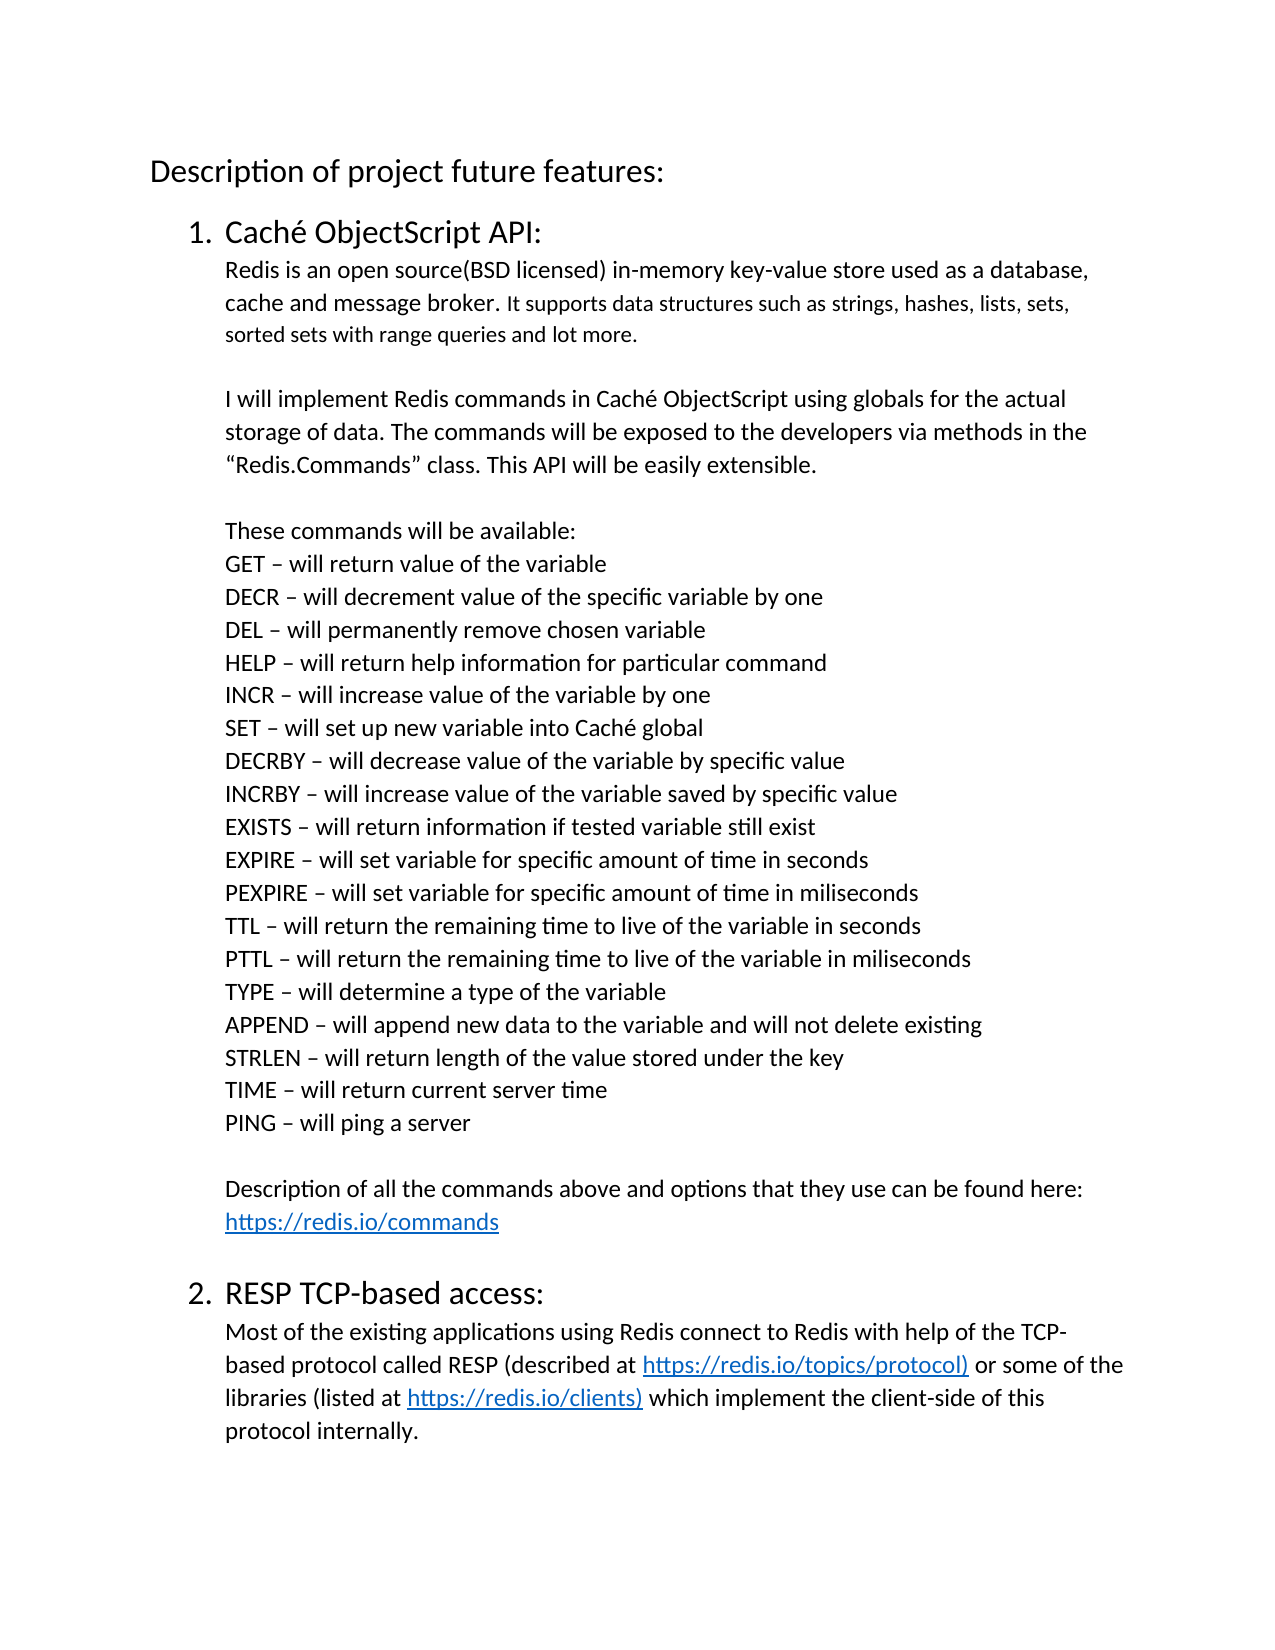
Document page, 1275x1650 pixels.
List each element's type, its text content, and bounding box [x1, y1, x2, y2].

list RESP TCP-based access: [187, 1272, 1125, 1313]
list I will implement Redis commands in Caché ObjectScript using globals for the actual storage of data. The commands will be exposed to the developers via methods in the “Redis.Commands” class. This API will be easily extensible. [225, 383, 1125, 480]
list PEXPIRE – will set variable for specific amount of time in miliseconds [225, 877, 1125, 908]
list DECR – will decrement value of the specific variable by one [225, 581, 1125, 611]
list STRLEN – will return length of the value stored under the key [225, 1042, 1125, 1072]
list SET – will set up new variable into Caché global [225, 712, 1125, 743]
list INCRBY – will increase value of the variable saved by specific value [225, 778, 1125, 809]
list EXPIRE – will set variable for specific amount of time in seconds [225, 844, 1125, 875]
list TYPE – will determine a type of the variable [225, 976, 1125, 1006]
list Most of the existing applications using Redis connect to Redis with help of the TCP-based protocol called RESP (described at https://redis.io/topics/protocol) or some of the libraries (listed at https://redis.io/clients) which implement the client-side of this protocol internally. [225, 1316, 1125, 1445]
list HELP – will return help information for particular command [225, 647, 1125, 677]
list Description of all the commands above and options that they use can be found here: https://redis.io/commands [225, 1173, 1125, 1237]
text Description of project future features: [150, 150, 1125, 191]
list DECRBY – will decrease value of the variable by specific value [225, 745, 1125, 776]
list Caché ObjectScript API: [187, 211, 1125, 251]
list INCR – will increase value of the variable by one [225, 679, 1125, 710]
list TTL – will return the remaining time to live of the variable in seconds [225, 910, 1125, 941]
list APPEND – will append new data to the variable and will not delete existing [225, 1009, 1125, 1039]
list PTTL – will return the remaining time to live of the variable in miliseconds [225, 943, 1125, 973]
list GET – will return value of the variable [225, 548, 1125, 578]
list Redis is an open source(BSD licensed) in-memory key-value store used as a database, cache and message broker. It supports data structures such as strings, hashes, lists, sets, sorted sets with range queries and lot more. [225, 254, 1125, 348]
list TIME – will return current server time [225, 1074, 1125, 1105]
list PING – will ping a server [225, 1107, 1125, 1138]
list DEL – will permanently remove chosen variable [225, 614, 1125, 644]
list EXISTS – will return information if tested variable still exist [225, 811, 1125, 842]
list These commands will be available: [225, 515, 1125, 546]
